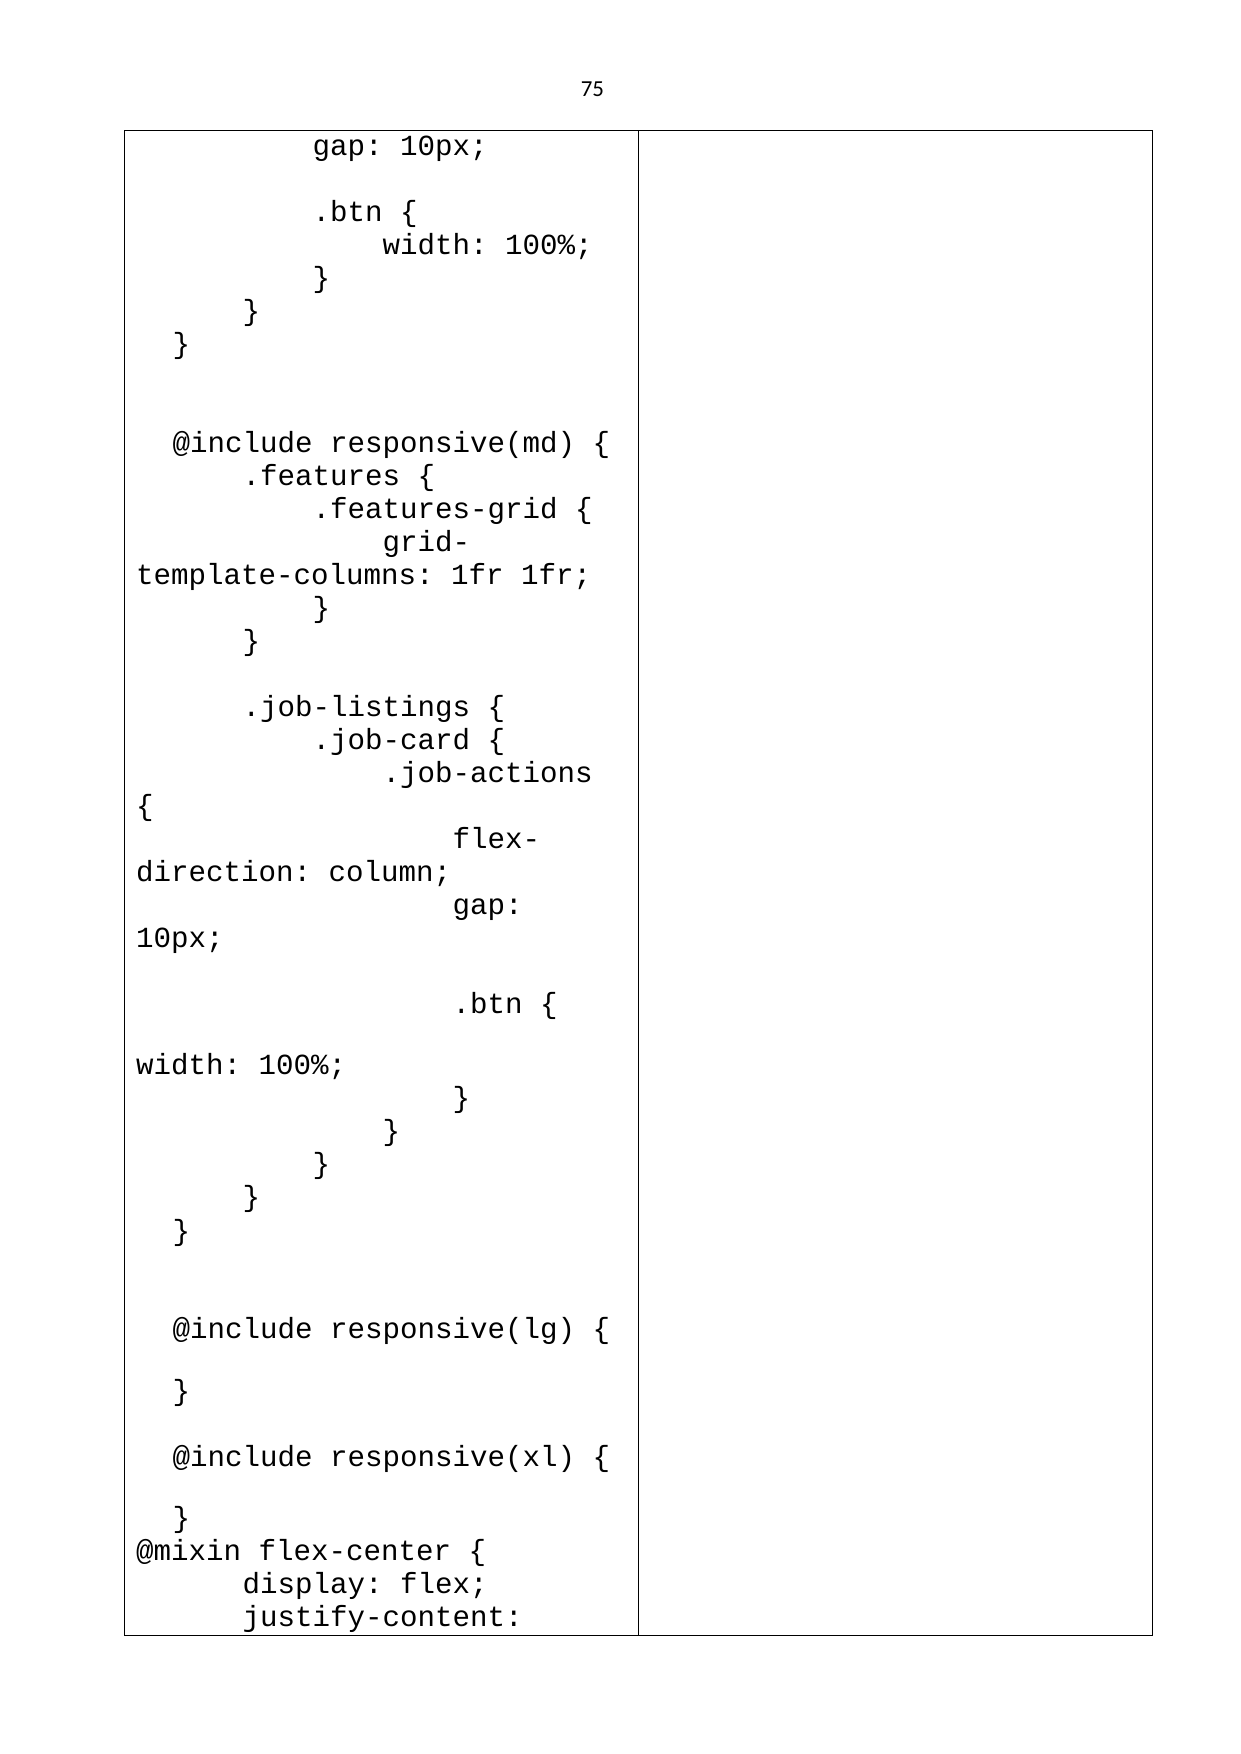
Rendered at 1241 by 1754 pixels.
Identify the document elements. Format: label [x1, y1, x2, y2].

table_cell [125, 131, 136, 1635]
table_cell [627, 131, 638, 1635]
table_cell [639, 131, 1152, 1635]
